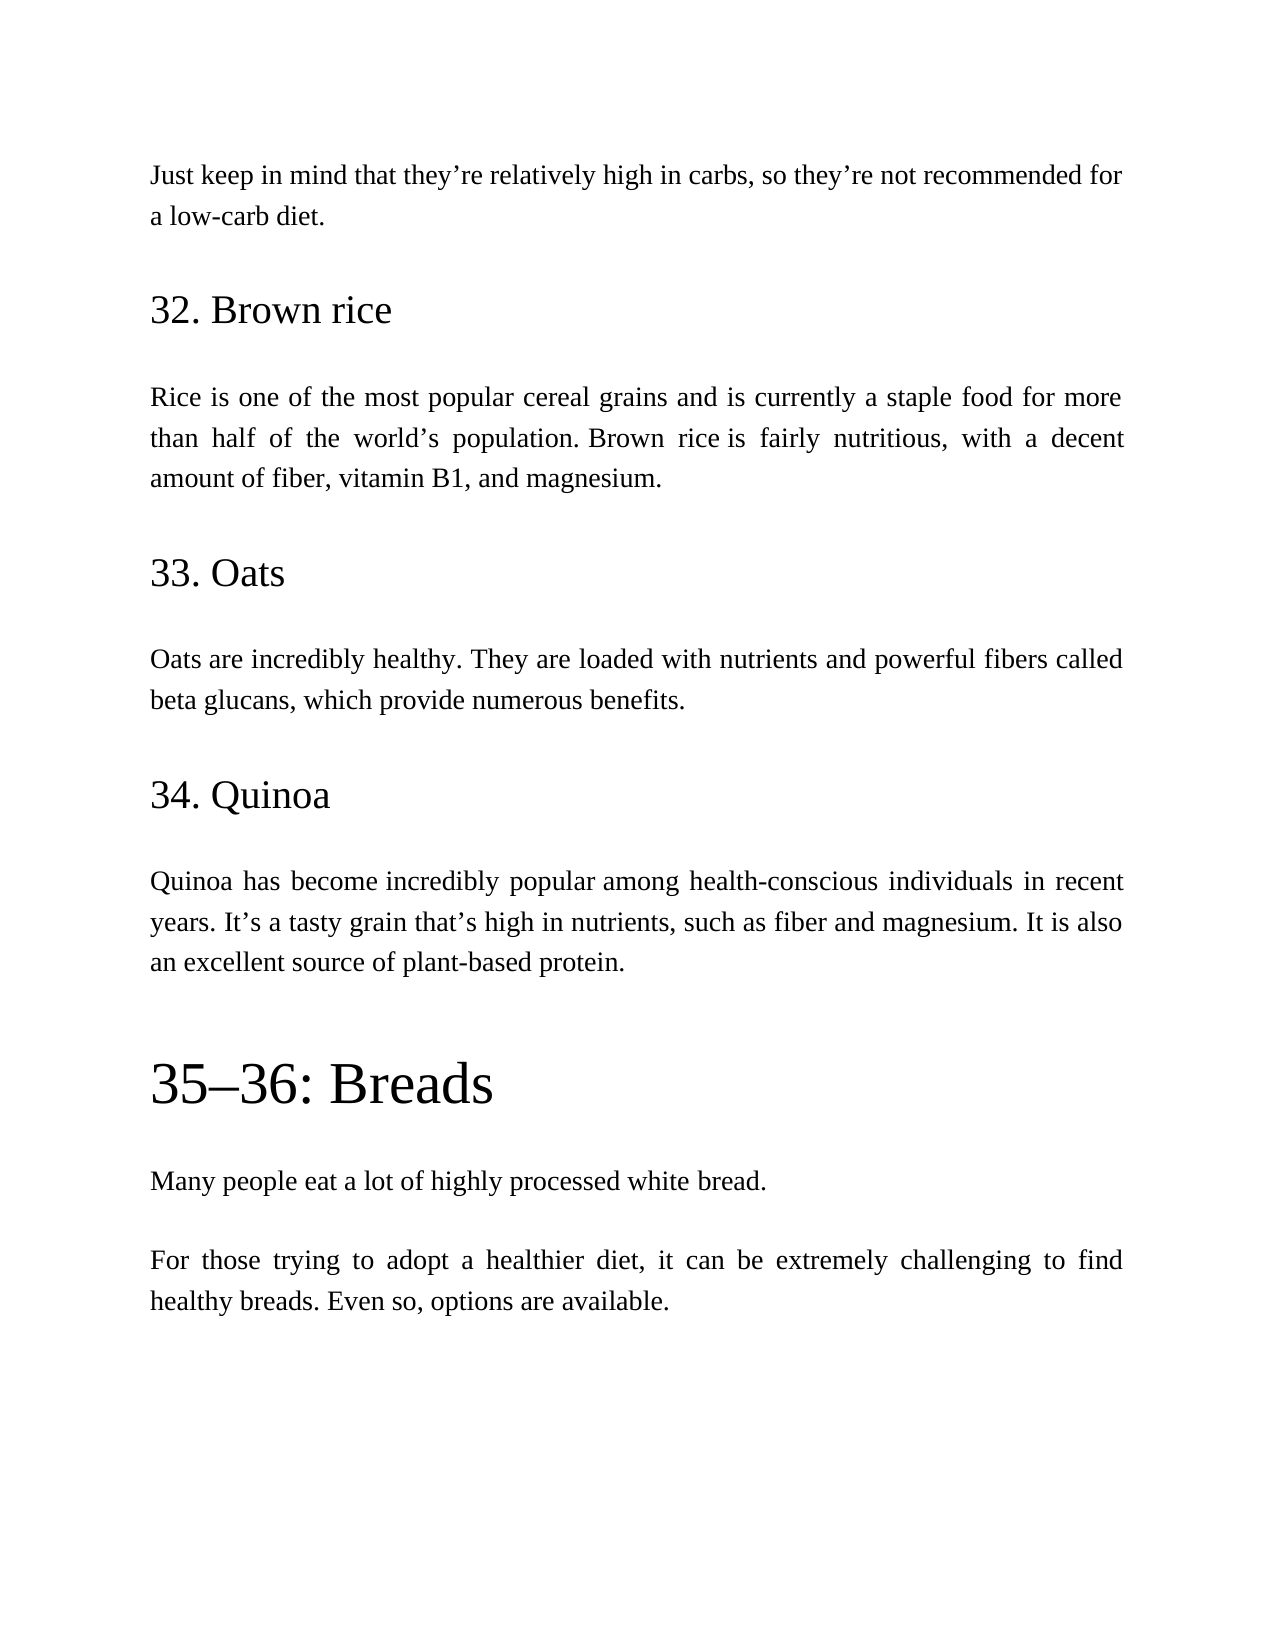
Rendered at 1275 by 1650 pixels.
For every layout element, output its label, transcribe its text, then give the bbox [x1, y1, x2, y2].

subtitle 34. Quinoa [150, 770, 1125, 817]
text Oats are incredibly healthy. They are loaded with nutrients and powerful fibers called beta glucans, which provide numerous benefits. [150, 634, 1125, 715]
subtitle 33. Oats [150, 548, 1125, 595]
subtitle 35–36: Breads [150, 1048, 1125, 1116]
text Just keep in mind that they’re relatively high in carbs, so they’re not recommended for a low-carb diet. [150, 150, 1125, 231]
text Many people eat a lot of highly processed white bread. [150, 1155, 1125, 1196]
text Rice is one of the most popular cereal grains and is currently a staple food for more than half of the world’s population. Brown rice is fairly nutritious, with a decent amount of fiber, vitamin B1, and magnesium. [150, 372, 1125, 494]
text Quinoa has become incredibly popular among health-conscious individuals in recent years. It’s a tasty grain that’s high in nutrients, such as fiber and magnesium. It is also an excellent source of plant-based protein. [150, 856, 1125, 978]
subtitle 32. Brown rice [150, 286, 1125, 333]
text For those trying to adopt a healthier diet, it can be extremely challenging to find healthy breads. Even so, options are available. [150, 1235, 1125, 1316]
